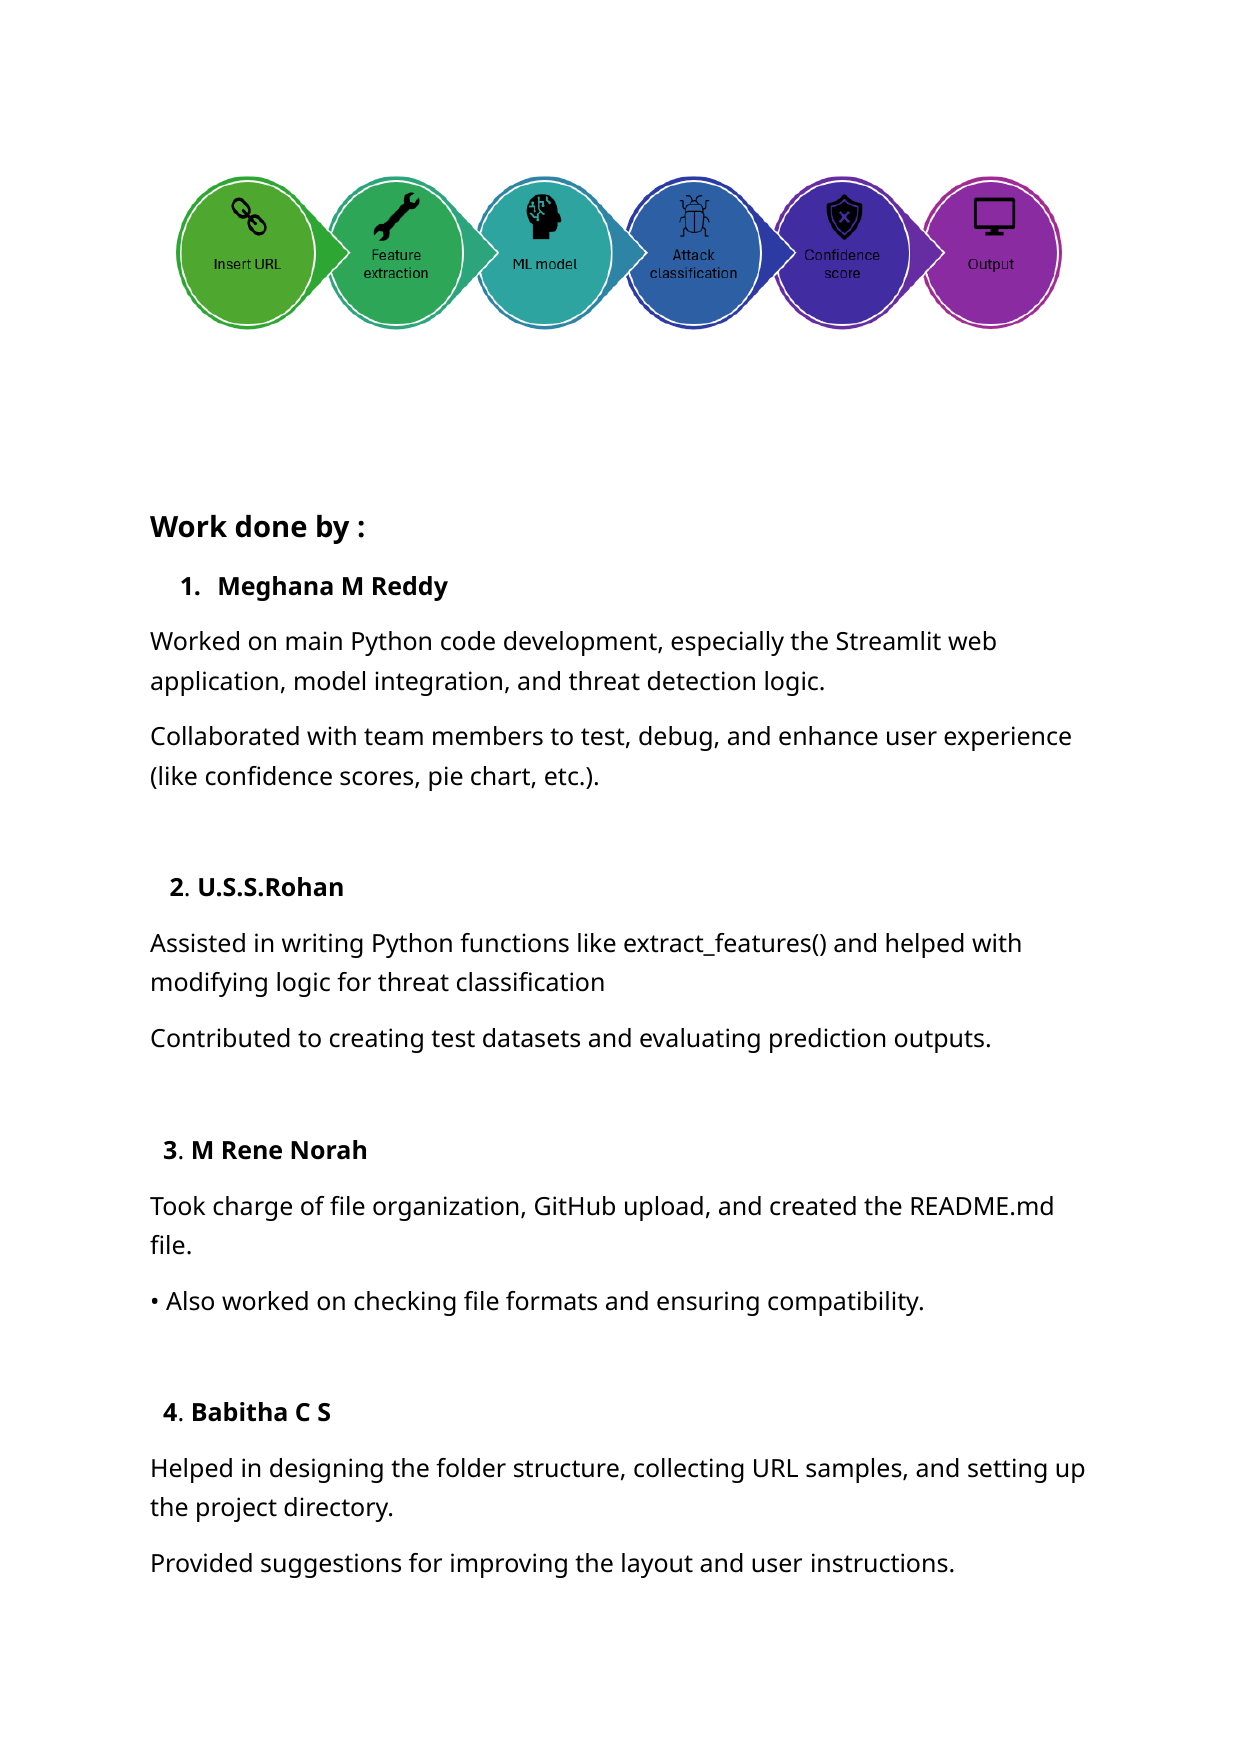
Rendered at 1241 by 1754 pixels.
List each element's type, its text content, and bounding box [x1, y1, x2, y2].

text • Also worked on checking file formats and ensuring compatibility. [150, 1283, 1090, 1317]
text Provided suggestions for improving the layout and user instructions. [150, 1546, 1090, 1580]
text 3. M Rene Norah [150, 1132, 1090, 1166]
text Worked on main Python code development, especially the Streamlit web application, model integration, and threat detection logic. [150, 624, 1090, 697]
text Work done by : [150, 506, 1090, 546]
text Assisted in writing Python functions like extract_features() and helped with modifying logic for threat classification [150, 926, 1090, 999]
list Meghana M Reddy [179, 568, 1090, 602]
text Collaborated with team members to test, debug, and enhance user experience (like confidence scores, pie chart, etc.). [150, 719, 1090, 792]
text Took charge of file organization, GitHub upload, and created the README.md file. [150, 1188, 1090, 1261]
text 2. U.S.S.Rohan [150, 870, 1090, 904]
text Contributed to creating test datasets and evaluating prediction outputs. [150, 1021, 1090, 1055]
picture [150, 150, 1091, 360]
text Helped in designing the folder structure, collecting URL samples, and setting up the project directory. [150, 1451, 1090, 1524]
text 4. Babitha C S [150, 1395, 1090, 1429]
